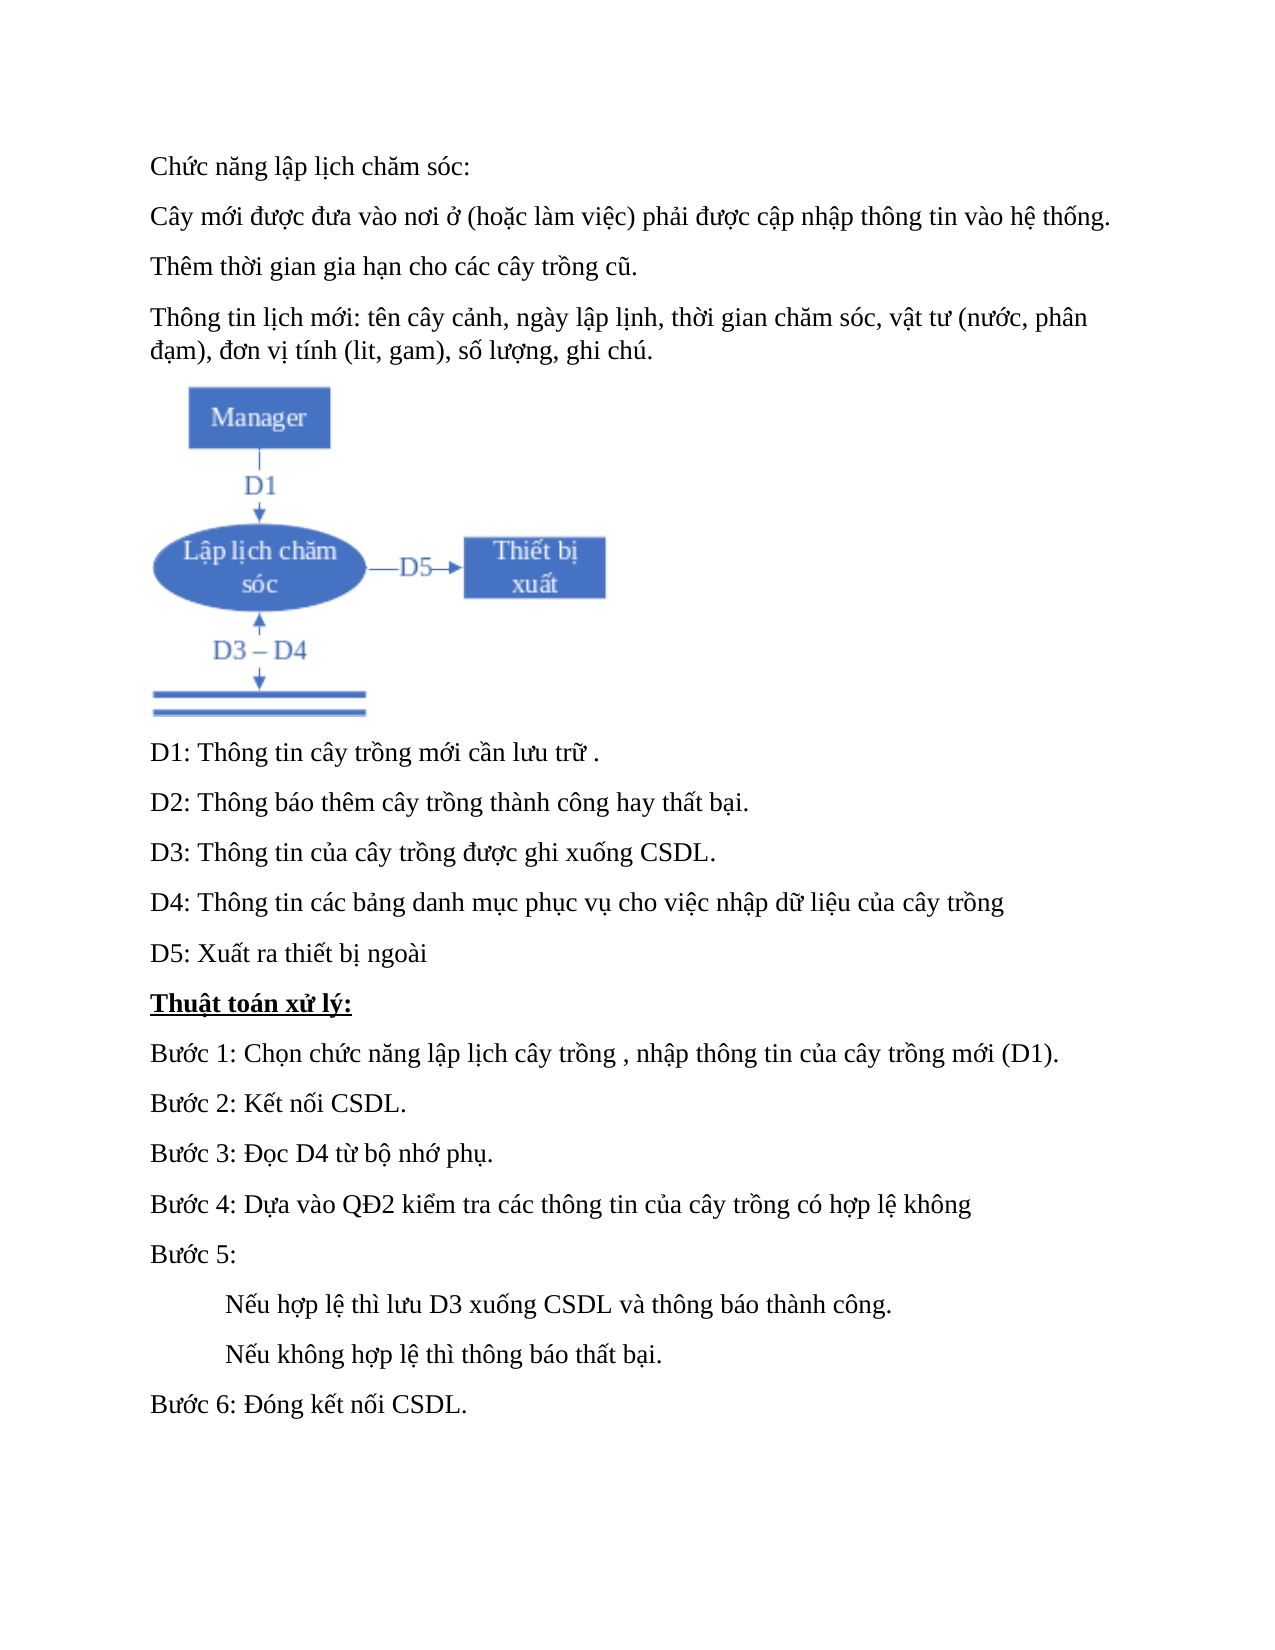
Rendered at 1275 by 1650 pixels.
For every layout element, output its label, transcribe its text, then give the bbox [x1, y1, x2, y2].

text D3: Thông tin của cây trồng được ghi xuống CSDL. [150, 836, 1125, 867]
text Bước 2: Kết nối CSDL. [150, 1087, 1125, 1118]
text D5: Xuất ra thiết bị ngoài [150, 937, 1125, 968]
text Bước 5: [150, 1238, 1125, 1269]
text Nếu không hợp lệ thì thông báo thất bại. [150, 1338, 1125, 1369]
text Thuật toán xử lý: [150, 987, 1125, 1018]
text Bước 1: Chọn chức năng lập lịch cây trồng , nhập thông tin của cây trồng mới (D1). [150, 1037, 1125, 1068]
text D2: Thông báo thêm cây trồng thành công hay thất bại. [150, 786, 1125, 817]
text Bước 4: Dựa vào QĐ2 kiểm tra các thông tin của cây trồng có hợp lệ không [150, 1188, 1125, 1219]
text Thông tin lịch mới: tên cây cảnh, ngày lập lịnh, thời gian chăm sóc, vật tư (nước, phân đạm), đơn vị tính (lit, gam), số lượng, ghi chú. [150, 301, 1125, 365]
text D1: Thông tin cây trồng mới cần lưu trữ . [150, 736, 1125, 767]
text Cây mới được đưa vào nơi ở (hoặc làm việc) phải được cập nhập thông tin vào hệ thống. [150, 200, 1125, 231]
text Thêm thời gian gia hạn cho các cây trồng cũ. [150, 250, 1125, 282]
text Chức năng lập lịch chăm sóc: [150, 150, 1125, 181]
text D4: Thông tin các bảng danh mục phục vụ cho việc nhập dữ liệu của cây trồng [150, 887, 1125, 918]
text Bước 6: Đóng kết nối CSDL. [150, 1389, 1125, 1420]
text Nếu hợp lệ thì lưu D3 xuống CSDL và thông báo thành công. [150, 1288, 1125, 1319]
text Bước 3: Đọc D4 từ bộ nhớ phụ. [150, 1138, 1125, 1169]
